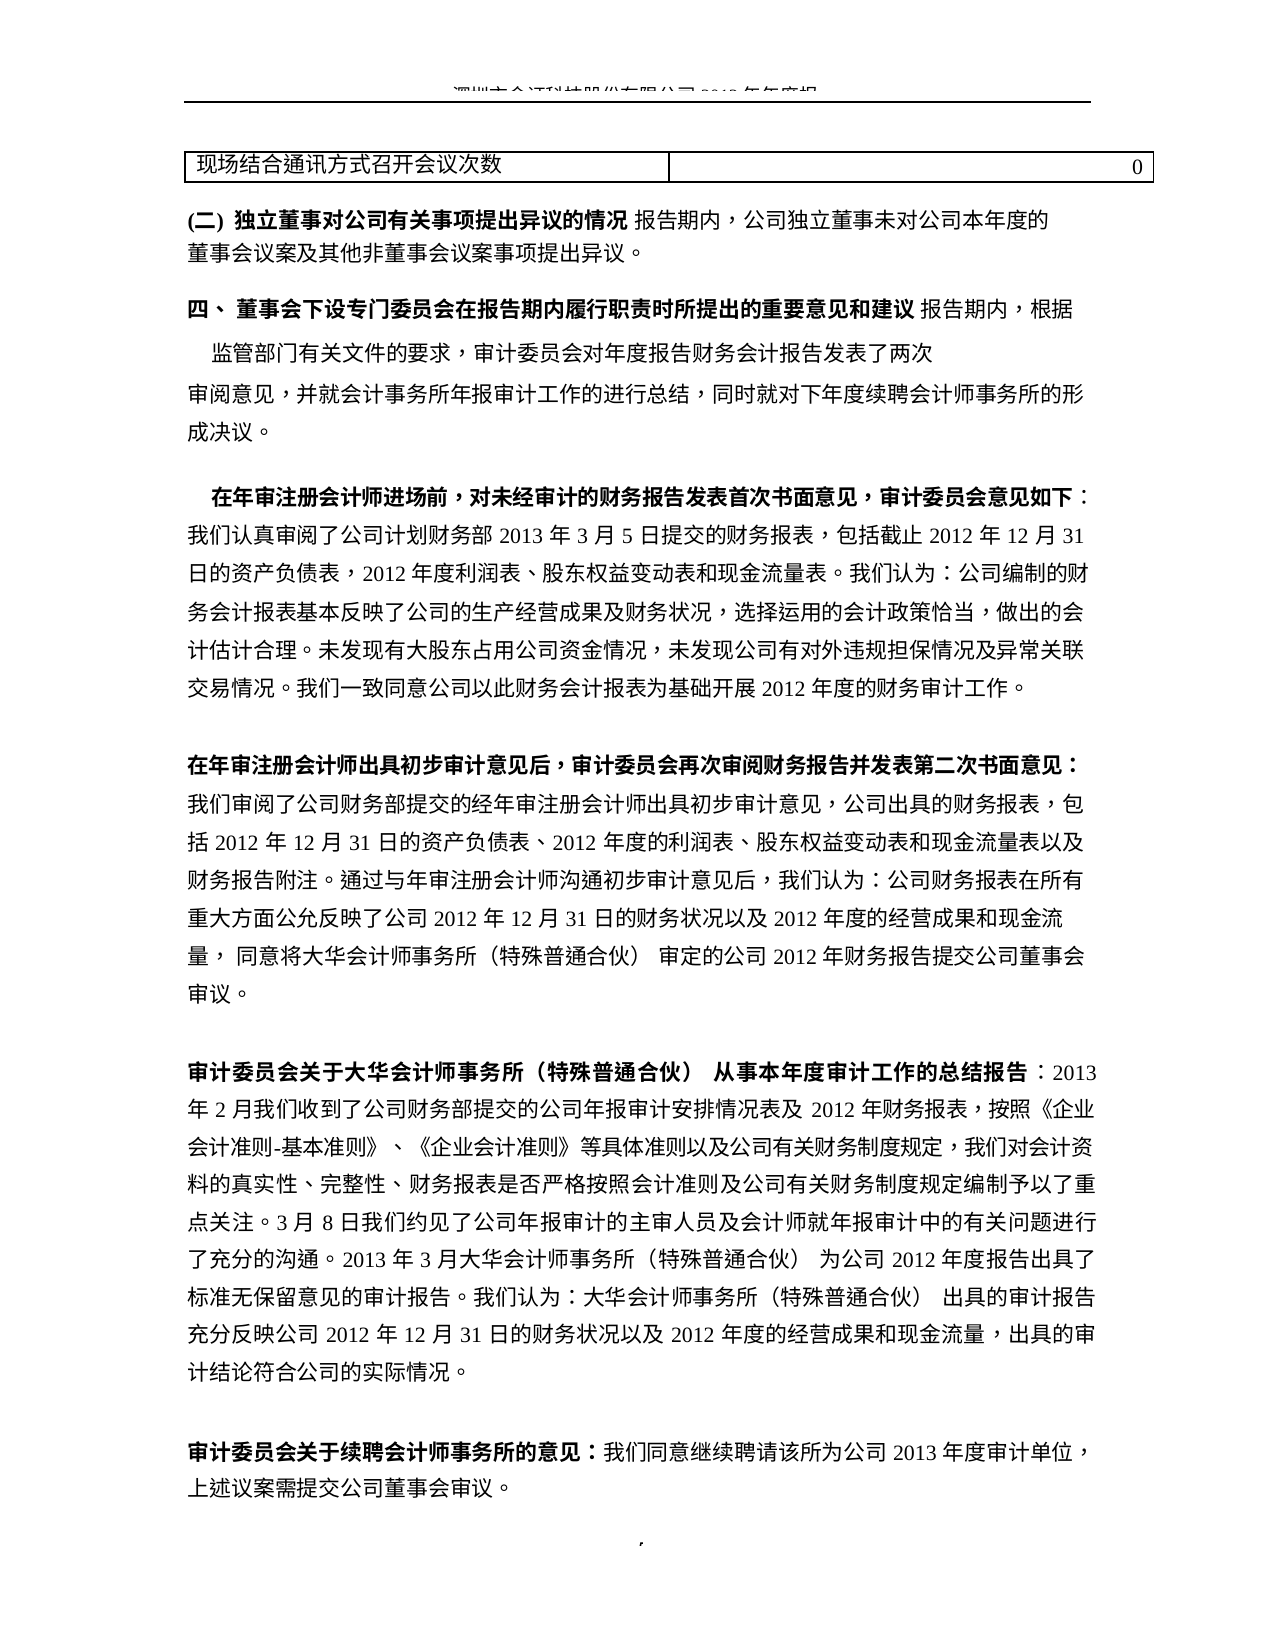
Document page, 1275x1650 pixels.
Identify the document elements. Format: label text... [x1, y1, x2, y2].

text 审计委员会关于大华会计师事务所（特殊普通合伙） 从事本年度审计工作的总结报告：2013 年 2 月我们收到了公司财务部提交的公司年报审计安排情况表及 2012 年财务报表，按照《企业 会计准则-基本准则》、《企业会计准则》等具体准则以及公司有关财务制度规定，我们对会计资 料的真实性、完整性、财务报表是否严格按照会计准则及公司有关财务制度规定编制予以了重 点关注。3 月 8 日我们约见了公司年报审计的主审人员及会计师就年报审计中的有关问题进行 了充分的沟通。2013 年 3 月大华会计师事务所（特殊普通合伙） 为公司 2012 年度报告出具了 标准无保留意见的审计报告。我们认为：大华会计师事务所（特殊普通合伙） 出具的审计报告 充分反映公司 2012 年 12 月 31 日的财务状况以及 2012 年度的经营成果和现金流量，出具的审 计结论符合公司的实际情况。 [187, 1057, 1097, 1387]
text 审阅意见，并就会计事务所年报审计工作的进行总结，同时就对下年度续聘会计师事务所的形 [187, 381, 1099, 408]
text (二) 独立董事对公司有关事项提出异议的情况 报告期内，公司独立董事未对公司本年度的董事会议案及其他非董事会议案事项提出异议。 [187, 205, 1064, 268]
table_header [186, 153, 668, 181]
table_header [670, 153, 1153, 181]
text 审计委员会关于续聘会计师事务所的意见：我们同意继续聘请该所为公司 2013 年度审计单位， 上述议案需提交公司董事会审议。 [187, 1437, 1098, 1503]
text 在年审注册会计师进场前，对未经审计的财务报告发表首次书面意见，审计委员会意见如下： 我们认真审阅了公司计划财务部 2013 年 3 月 5 日提交的财务报表，包括截止 2012 年 12 月 31 日的资产负债表，2012 年度利润表、股东权益变动表和现金流量表。我们认为：公司编制的财 务会计报表基本反映了公司的生产经营成果及财务状况，选择运用的会计政策恰当，做出的会 计估计合理。未发现有大股东占用公司资金情况，未发现公司有对外违规担保情况及异常关联 交易情况。我们一致同意公司以此财务会计报表为基础开展 2012 年度的财务审计工作。 [187, 482, 1100, 703]
text 在年审注册会计师出具初步审计意见后，审计委员会再次审阅财务报告并发表第二次书面意见： 我们审阅了公司财务部提交的经年审注册会计师出具初步审计意见，公司出具的财务报表，包 括 2012 年 12 月 31 日的资产负债表、2012 年度的利润表、股东权益变动表和现金流量表以及 财务报告附注。通过与年审注册会计师沟通初步审计意见后，我们认为：公司财务报表在所有 重大方面公允反映了公司 2012 年 12 月 31 日的财务状况以及 2012 年度的经营成果和现金流量， 同意将大华会计师事务所（特殊普通合伙） 审定的公司 2012 年财务报告提交公司董事会审议。 [187, 750, 1101, 1009]
text 四、 董事会下设专门委员会在报告期内履行职责时所提出的重要意见和建议 报告期内，根据监管部门有关文件的要求，审计委员会对年度报告财务会计报告发表了两次 [187, 294, 1088, 367]
text 成决议。 [187, 417, 703, 447]
